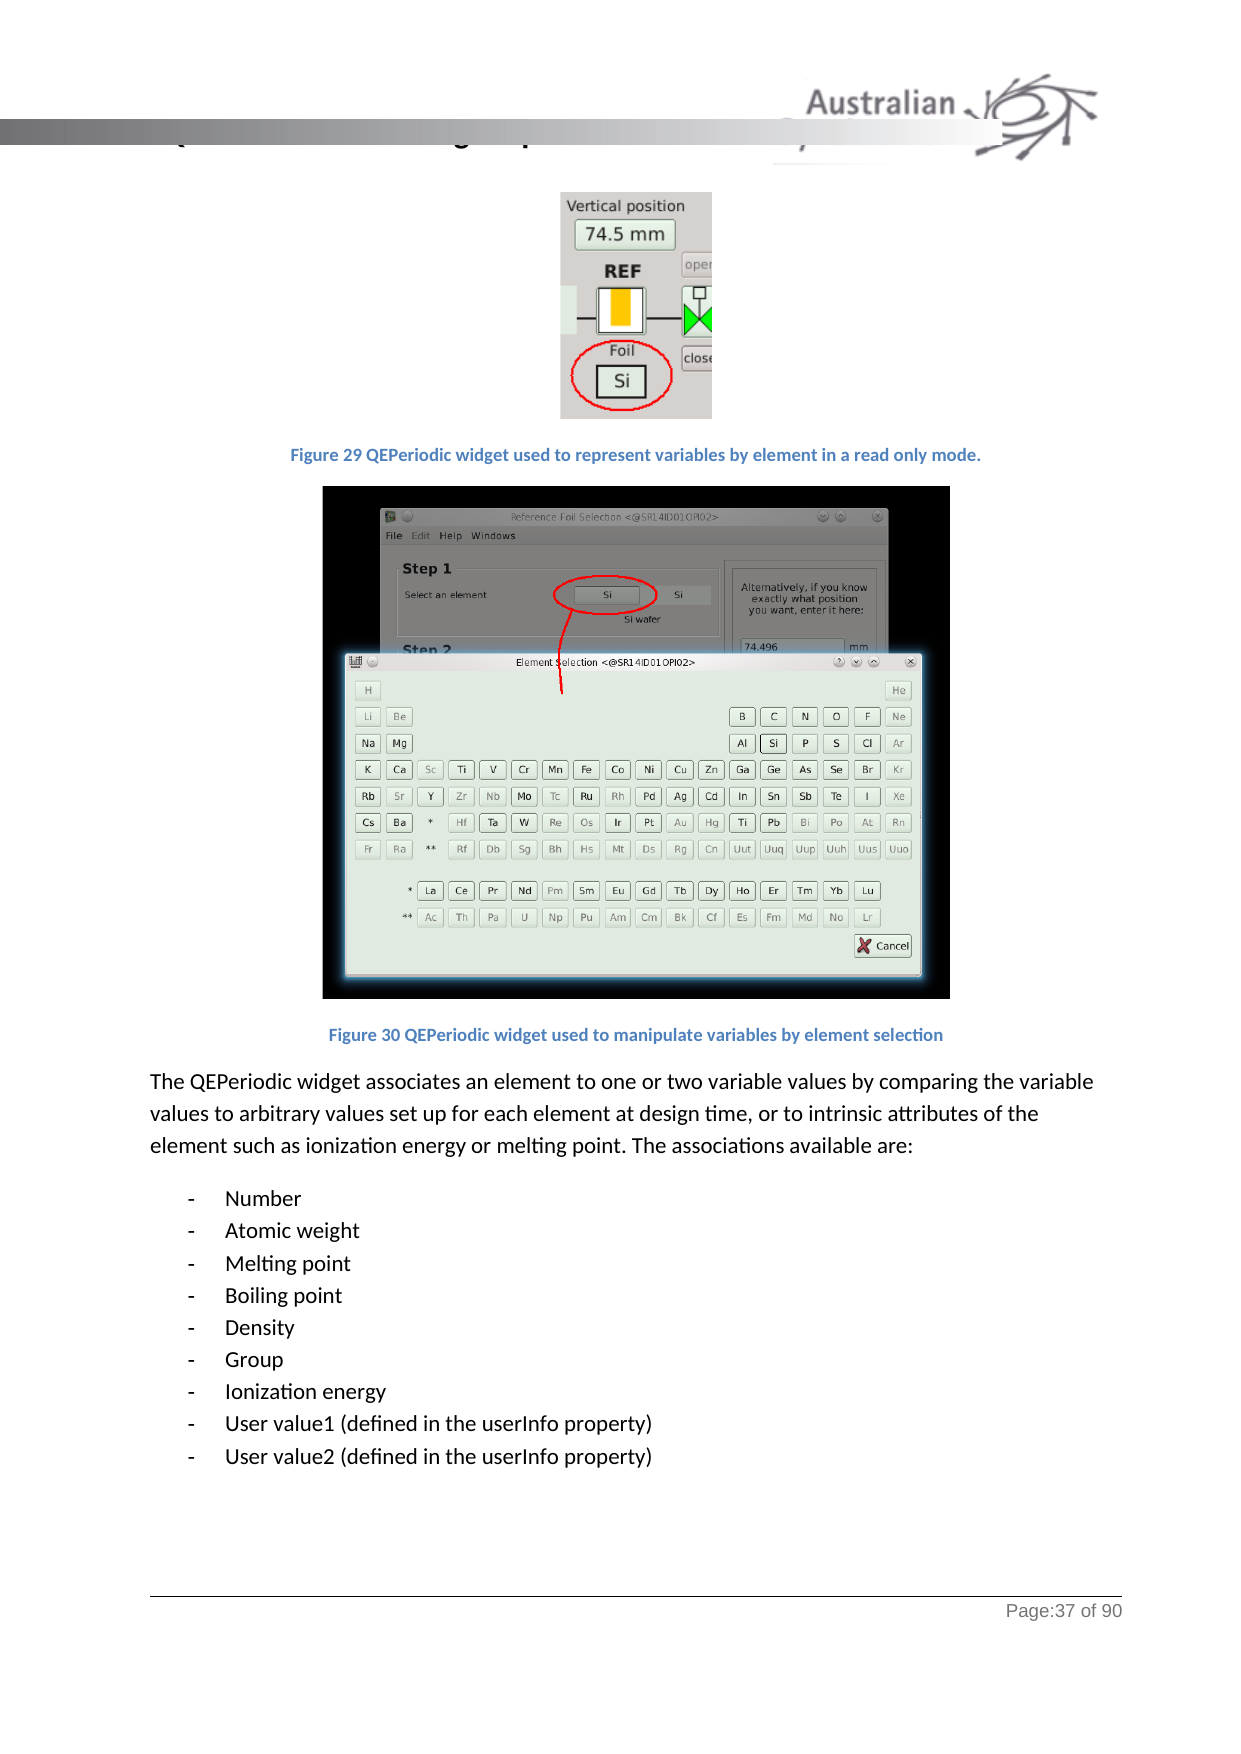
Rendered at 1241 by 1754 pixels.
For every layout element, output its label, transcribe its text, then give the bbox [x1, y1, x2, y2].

list Density [187, 1313, 1122, 1341]
list User value1 (defined in the userInfo property) [187, 1409, 1122, 1438]
text Figure 30 QEPeriodic widget used to manipulate variables by element selection [150, 1023, 1122, 1046]
picture [322, 486, 950, 999]
text Figure 29 QEPeriodic widget used to represent variables by element in a read only mode. [150, 443, 1122, 466]
picture [560, 192, 712, 419]
list Melting point [187, 1249, 1122, 1277]
list Ionization energy [187, 1377, 1122, 1405]
picture [0, 73, 1102, 165]
list Number [187, 1184, 1122, 1212]
list Atomic weight [187, 1216, 1122, 1244]
text The QEPeriodic widget associates an element to one or two variable values by comparing the variable values to arbitrary values set up for each element at design time, or to intrinsic attributes of the element such as ionization energy or melting point. The associations available are: [150, 1067, 1122, 1159]
list Boiling point [187, 1281, 1122, 1309]
list Group [187, 1345, 1122, 1373]
list User value2 (defined in the userInfo property) [187, 1442, 1122, 1470]
